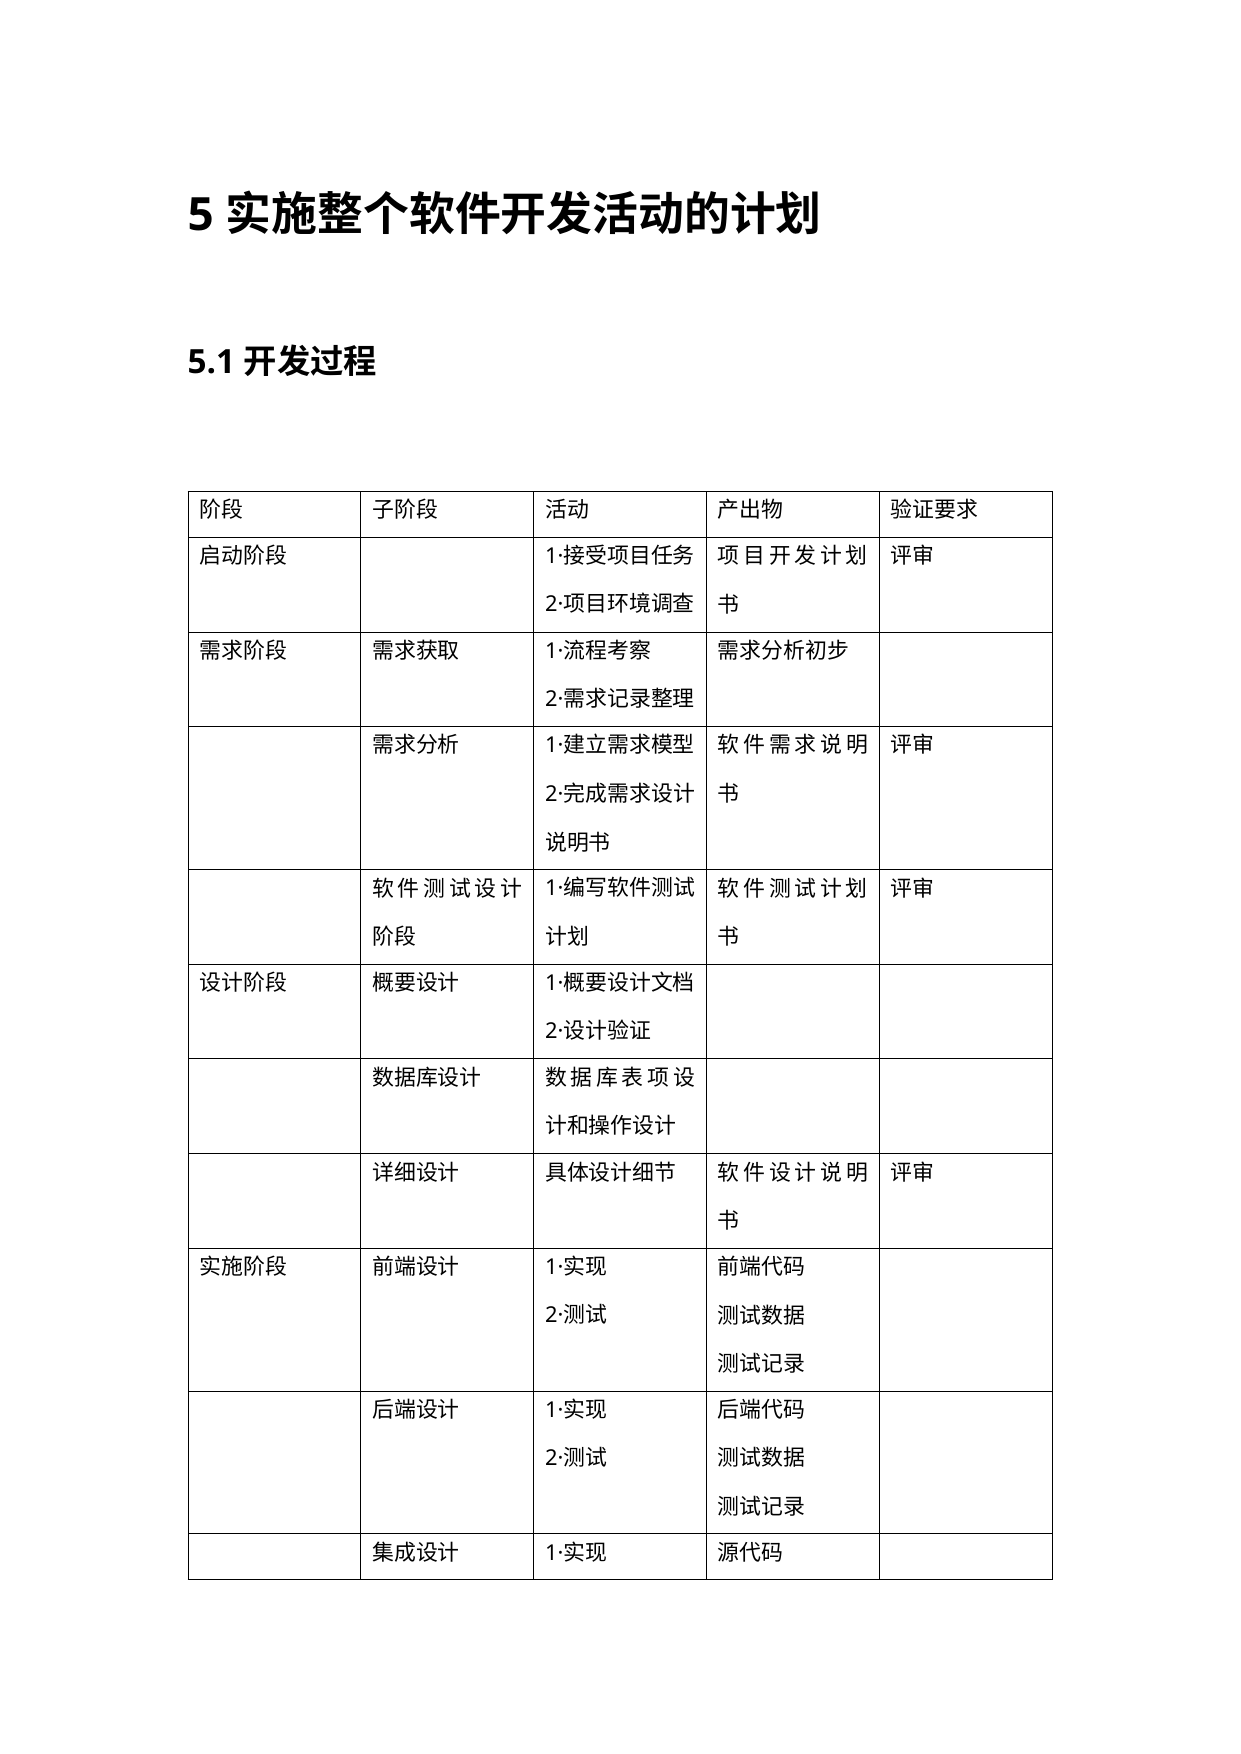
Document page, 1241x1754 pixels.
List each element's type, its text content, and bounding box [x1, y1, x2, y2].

table_cell 1·接受项目任务 2·项目环境调查 [534, 538, 706, 632]
table_cell 1·概要设计文档 2·设计验证 [534, 965, 706, 1058]
table_cell 集成设计 [361, 1534, 533, 1579]
table_cell [189, 1392, 360, 1533]
table_cell 评审 [880, 1154, 1052, 1248]
table_cell 详细设计 [361, 1154, 533, 1248]
table_cell 1·编写软件测试计划 [534, 870, 706, 964]
table_cell 启动阶段 [189, 538, 360, 632]
table_cell 概要设计 [361, 965, 533, 1058]
table_header 验证要求 [880, 492, 1052, 537]
table_cell 1·建立需求模型 2·完成需求设计说明书 [534, 727, 706, 869]
table_cell [361, 538, 533, 632]
table_header 子阶段 [361, 492, 533, 537]
table_cell [880, 1059, 1052, 1153]
table_cell 软件测试计划书 [707, 870, 879, 964]
table_cell 软件设计说明书 [707, 1154, 879, 1248]
subtitle 5 实施整个软件开发活动的计划 [187, 162, 1053, 259]
table_cell 后端代码 测试数据 测试记录 [707, 1392, 879, 1533]
table_cell [189, 1154, 360, 1248]
table_header 产出物 [707, 492, 879, 537]
table_cell 1·实现 2·测试 [534, 1249, 706, 1391]
table_cell 评审 [880, 870, 1052, 964]
table_cell 实施阶段 [189, 1249, 360, 1391]
table_cell 需求获取 [361, 633, 533, 726]
table_cell 需求分析 [361, 727, 533, 869]
table_cell [880, 1249, 1052, 1391]
table_cell [189, 1534, 360, 1579]
table_cell [880, 965, 1052, 1058]
table_cell 1·流程考察 2·需求记录整理 [534, 633, 706, 726]
table_cell 后端设计 [361, 1392, 533, 1533]
table_cell 前端设计 [361, 1249, 533, 1391]
table_cell [189, 870, 360, 964]
table_cell [707, 965, 879, 1058]
table_cell [707, 1059, 879, 1153]
table_cell 需求阶段 [189, 633, 360, 726]
table_cell [189, 1059, 360, 1153]
table_header 活动 [534, 492, 706, 537]
table_cell 数据库表项设计和操作设计 [534, 1059, 706, 1153]
table_cell 1·实现 2·测试 [534, 1534, 706, 1579]
table_cell [880, 633, 1052, 726]
table_cell 软件需求说明书 [707, 727, 879, 869]
table_cell 具体设计细节 [534, 1154, 706, 1248]
table_cell 数据库设计 [361, 1059, 533, 1153]
table_cell 评审 [880, 727, 1052, 869]
table_cell 1·实现 2·测试 [534, 1392, 706, 1533]
table_cell 软件测试设计阶段 [361, 870, 533, 964]
table_cell [189, 727, 360, 869]
table_cell [880, 1392, 1052, 1533]
table_cell [880, 1534, 1052, 1579]
table_header 阶段 [189, 492, 360, 537]
table_cell 项目开发计划书 [707, 538, 879, 632]
table_cell 源代码 集成测试数据 集成测试记录 [707, 1534, 879, 1579]
table_cell 前端代码 测试数据 测试记录 [707, 1249, 879, 1391]
table_cell 评审 [880, 538, 1052, 632]
table_cell 设计阶段 [189, 965, 360, 1058]
subtitle 5.1 开发过程 [187, 327, 1053, 392]
table_cell 需求分析初步 [707, 633, 879, 726]
